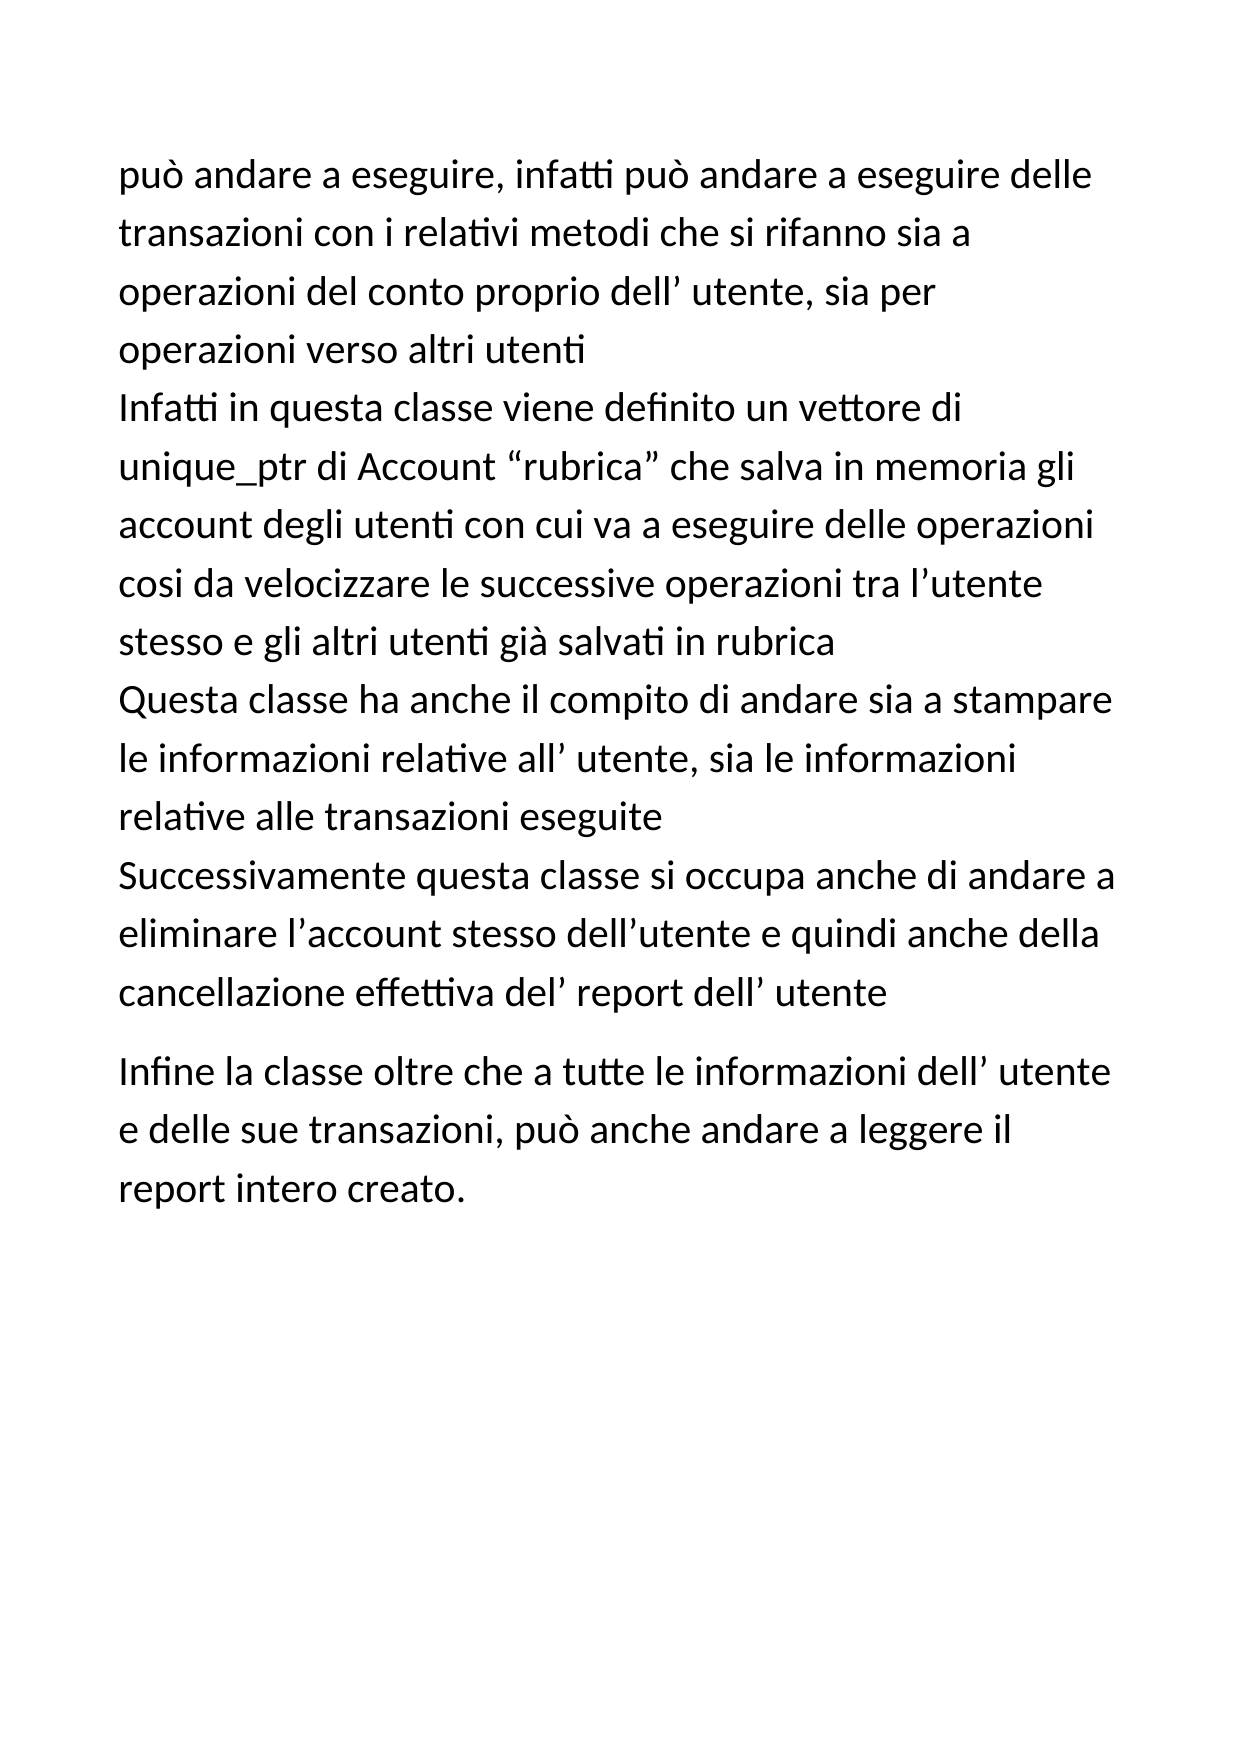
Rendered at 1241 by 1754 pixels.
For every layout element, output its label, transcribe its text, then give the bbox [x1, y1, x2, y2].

text Infine la classe oltre che a tutte le informazioni dell’ utente e delle sue transazioni, può anche andare a leggere il report intero creato. [118, 1045, 1122, 1213]
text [118, 148, 1122, 1017]
